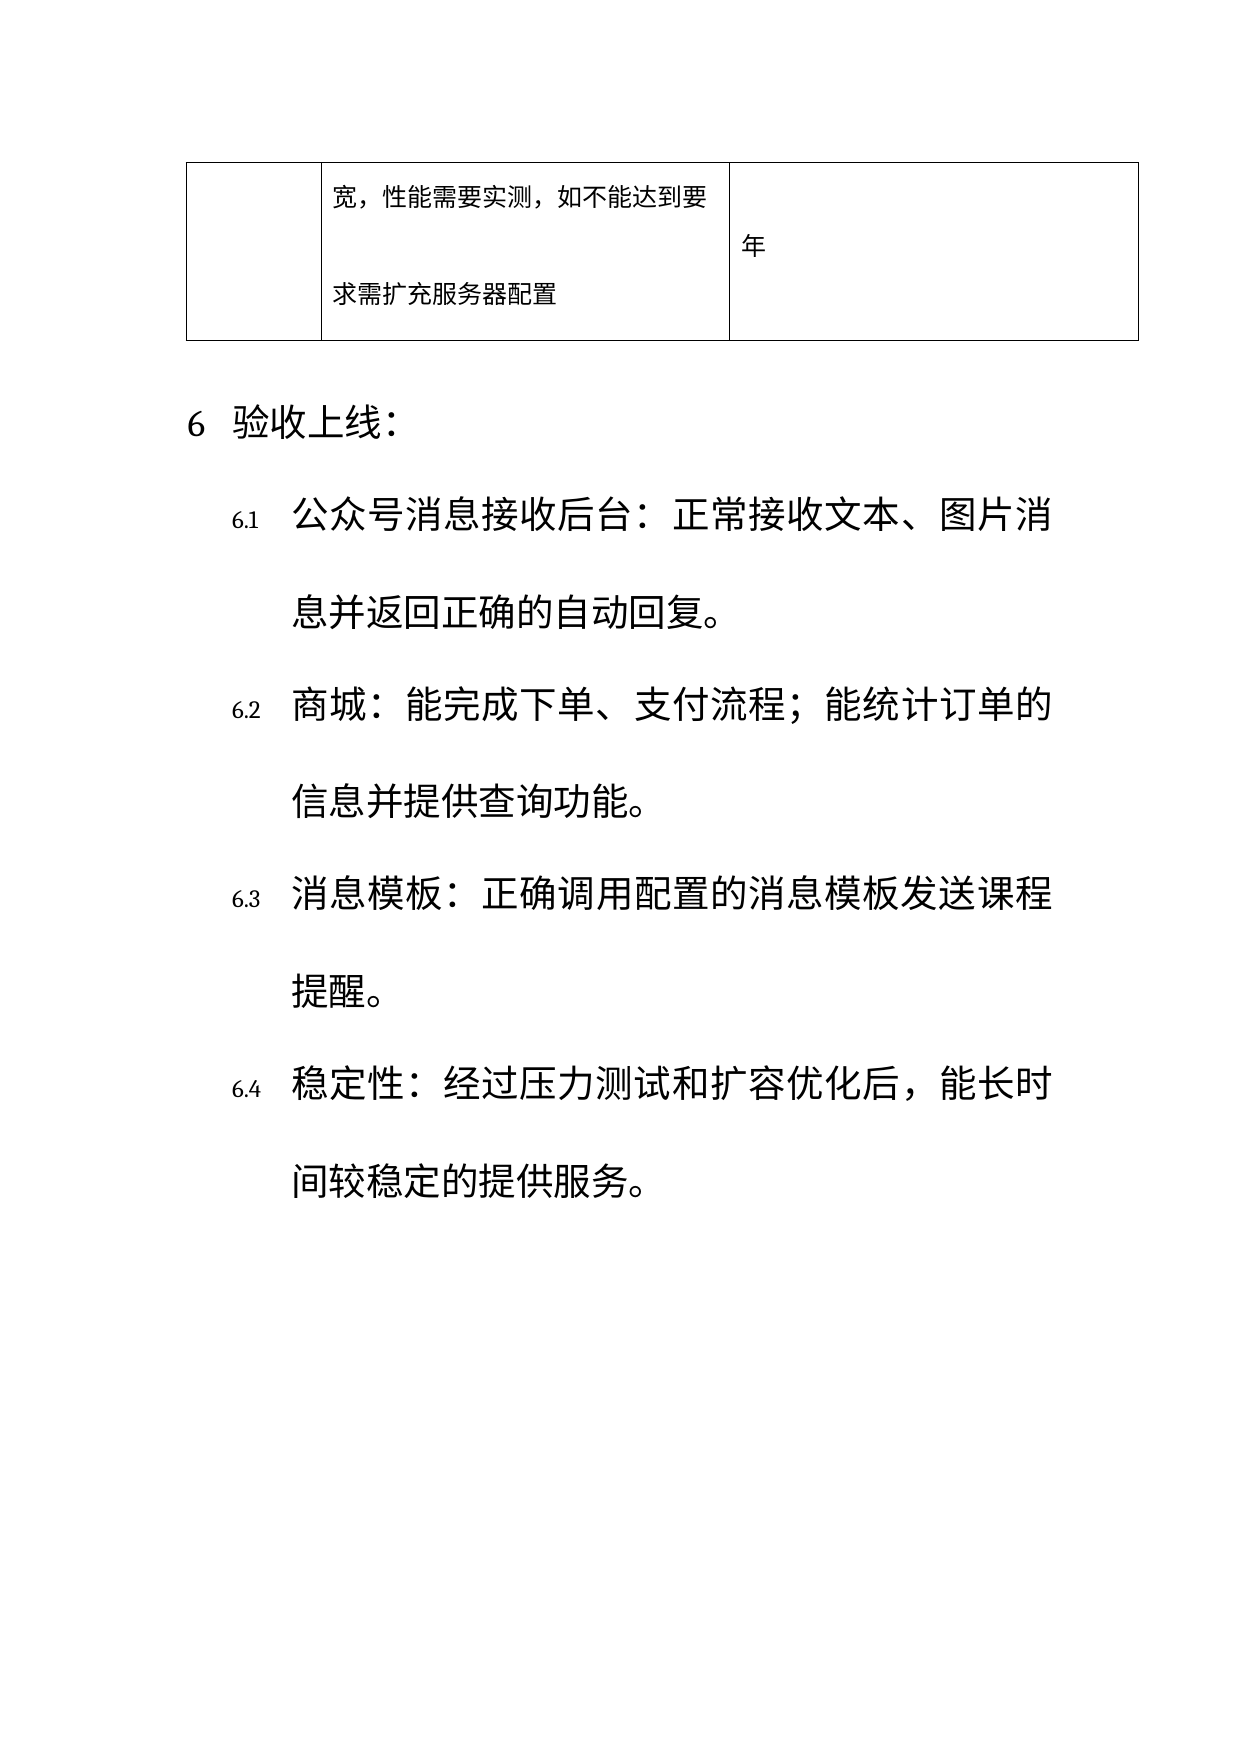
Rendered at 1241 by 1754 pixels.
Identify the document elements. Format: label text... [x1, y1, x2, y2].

list 稳定性：经过压力测试和扩容优化后，能长时间较稳定的提供服务。 [232, 1048, 1053, 1211]
table_cell 备注 [187, 163, 321, 340]
list 公众号消息接收后台：正常接收文本、图片消息并返回正确的自动回复。 [232, 480, 1053, 642]
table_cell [322, 163, 729, 340]
list 验收上线： [187, 388, 1053, 453]
list 消息模板：正确调用配置的消息模板发送课程提醒。 [232, 859, 1053, 1021]
table_cell 首年维护无费用，后续维护1000/年 [730, 163, 1138, 340]
list 商城：能完成下单、支付流程；能统计订单的信息并提供查询功能。 [232, 669, 1053, 832]
